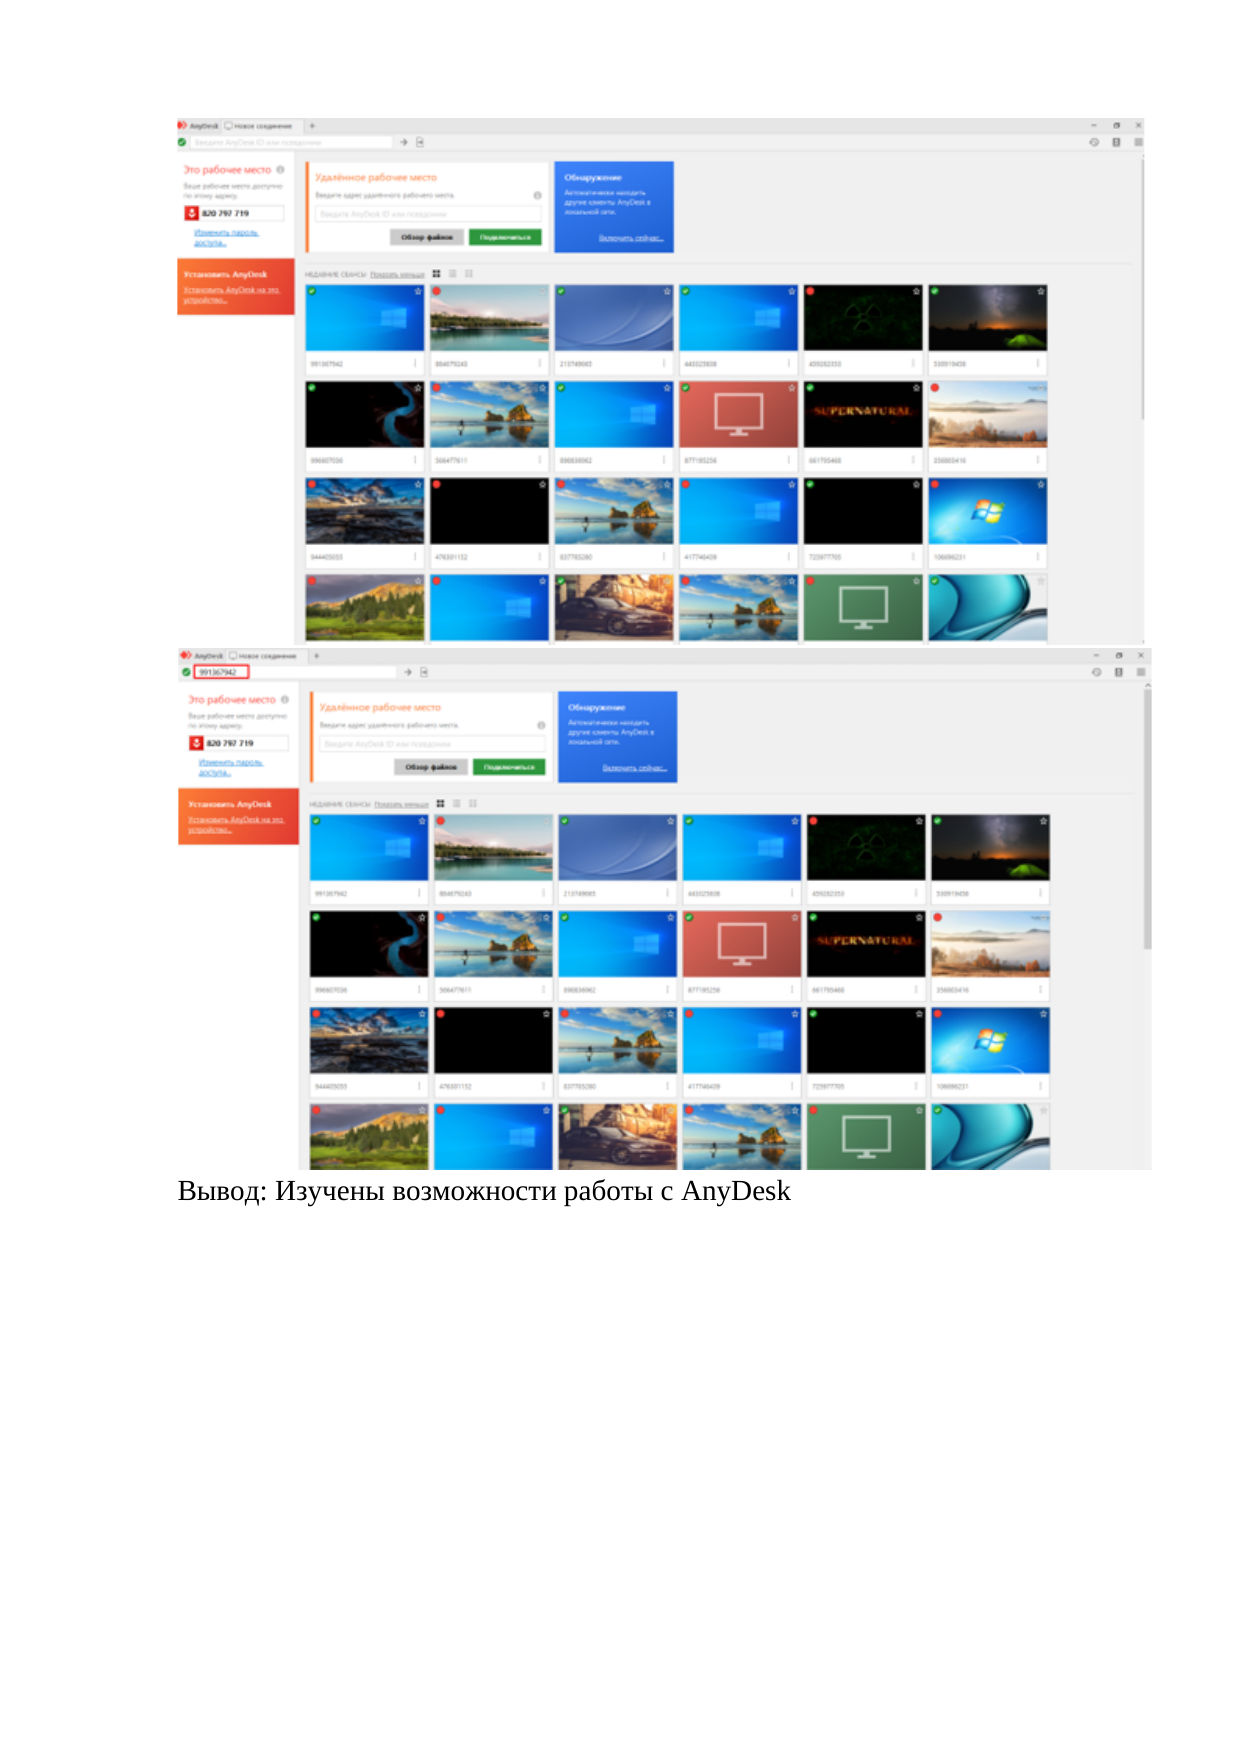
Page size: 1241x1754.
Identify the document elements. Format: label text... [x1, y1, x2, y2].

picture [177, 118, 1145, 645]
text Вывод: Изучены возможности работы с AnyDesk [177, 1173, 1152, 1207]
picture [177, 648, 1152, 1170]
